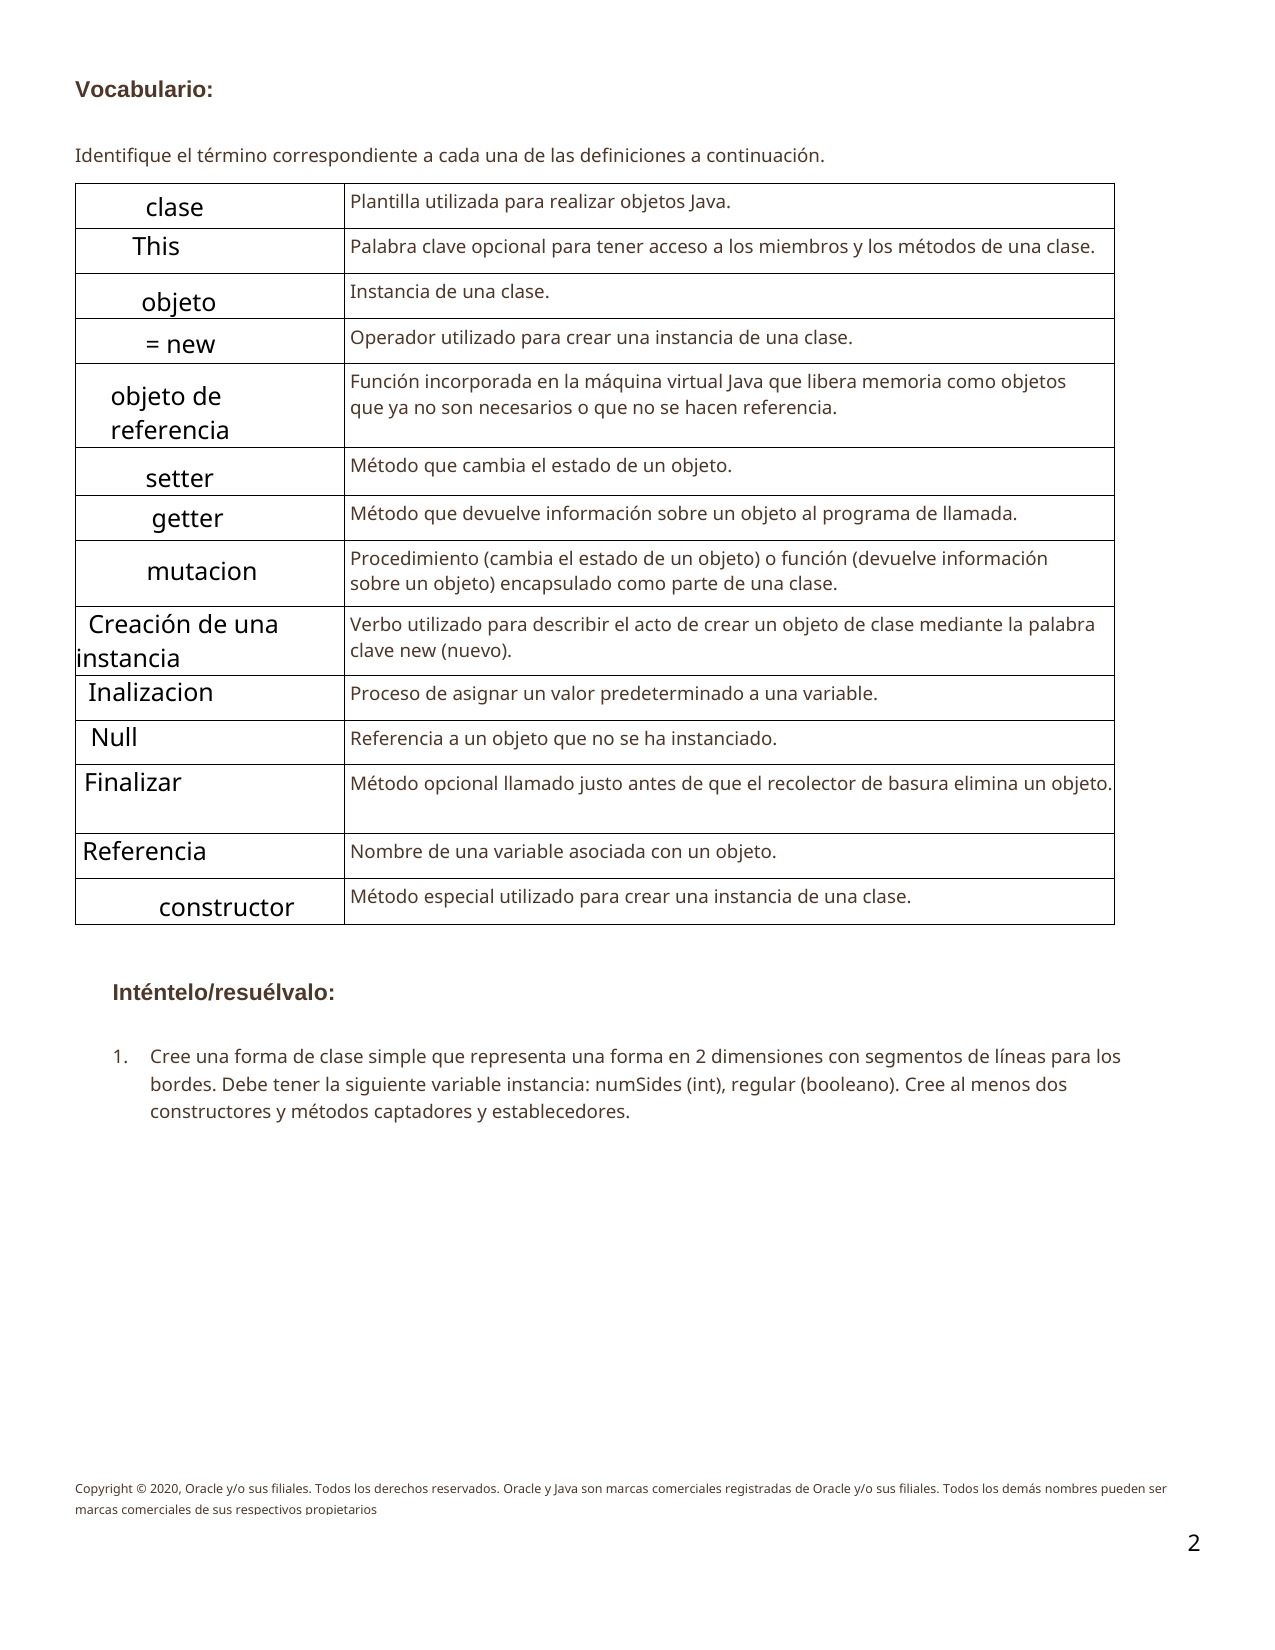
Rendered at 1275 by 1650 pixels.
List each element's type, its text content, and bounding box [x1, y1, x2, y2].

table_cell Referencia [76, 834, 344, 878]
table_cell Proceso de asignar un valor predeterminado a una variable. [345, 676, 1114, 719]
table_cell Nombre de una variable asociada con un objeto. [345, 834, 1114, 878]
table_cell Método que devuelve información sobre un objeto al programa de llamada. [345, 496, 1114, 539]
table_cell objeto [76, 274, 344, 318]
table_cell objeto de referencia [76, 364, 344, 447]
table_cell This [76, 229, 344, 273]
table_cell Método especial utilizado para crear una instancia de una clase. [345, 879, 1114, 924]
table_cell Método opcional llamado justo antes de que el recolector de basura elimina un objeto. [345, 765, 1114, 833]
table_cell setter [76, 448, 344, 494]
table_header clase [76, 184, 344, 228]
table_cell Null [76, 721, 344, 764]
list Cree una forma de clase simple que representa una forma en 2 dimensiones con segmentos de líneas para los bordes. Debe tener la siguiente variable instancia: numSides (int), regular (booleano). Cree al menos dos constructores y métodos captadores y establecedores. [112, 1044, 1192, 1124]
table_cell Finalizar [76, 765, 344, 833]
subtitle Vocabulario: [75, 76, 1275, 102]
table_cell Método que cambia el estado de un objeto. [345, 448, 1114, 494]
table_cell Operador utilizado para crear una instancia de una clase. [345, 319, 1114, 363]
table_cell Palabra clave opcional para tener acceso a los miembros y los métodos de una clase. [345, 229, 1114, 273]
table_cell constructor [76, 879, 344, 924]
table_cell Procedimiento (cambia el estado de un objeto) o función (devuelve información sobre un objeto) encapsulado como parte de una clase. [345, 541, 1114, 606]
table_cell getter [76, 496, 344, 539]
table_cell Función incorporada en la máquina virtual Java que libera memoria como objetos que ya no son necesarios o que no se hacen referencia. [345, 364, 1114, 447]
table_cell Creación de una instancia [76, 607, 344, 674]
table_cell Inalizacion [76, 676, 344, 719]
table_header Plantilla utilizada para realizar objetos Java. [345, 184, 1114, 228]
subtitle Inténtelo/resuélvalo: [112, 979, 1275, 1006]
table_cell mutacion [76, 541, 344, 606]
table_cell Referencia a un objeto que no se ha instanciado. [345, 721, 1114, 764]
table_cell = new [76, 319, 344, 363]
table_cell Verbo utilizado para describir el acto de crear un objeto de clase mediante la palabra clave new (nuevo). [345, 607, 1114, 674]
text Identifique el término correspondiente a cada una de las definiciones a continuación. [75, 142, 1275, 168]
table_cell Instancia de una clase. [345, 274, 1114, 318]
